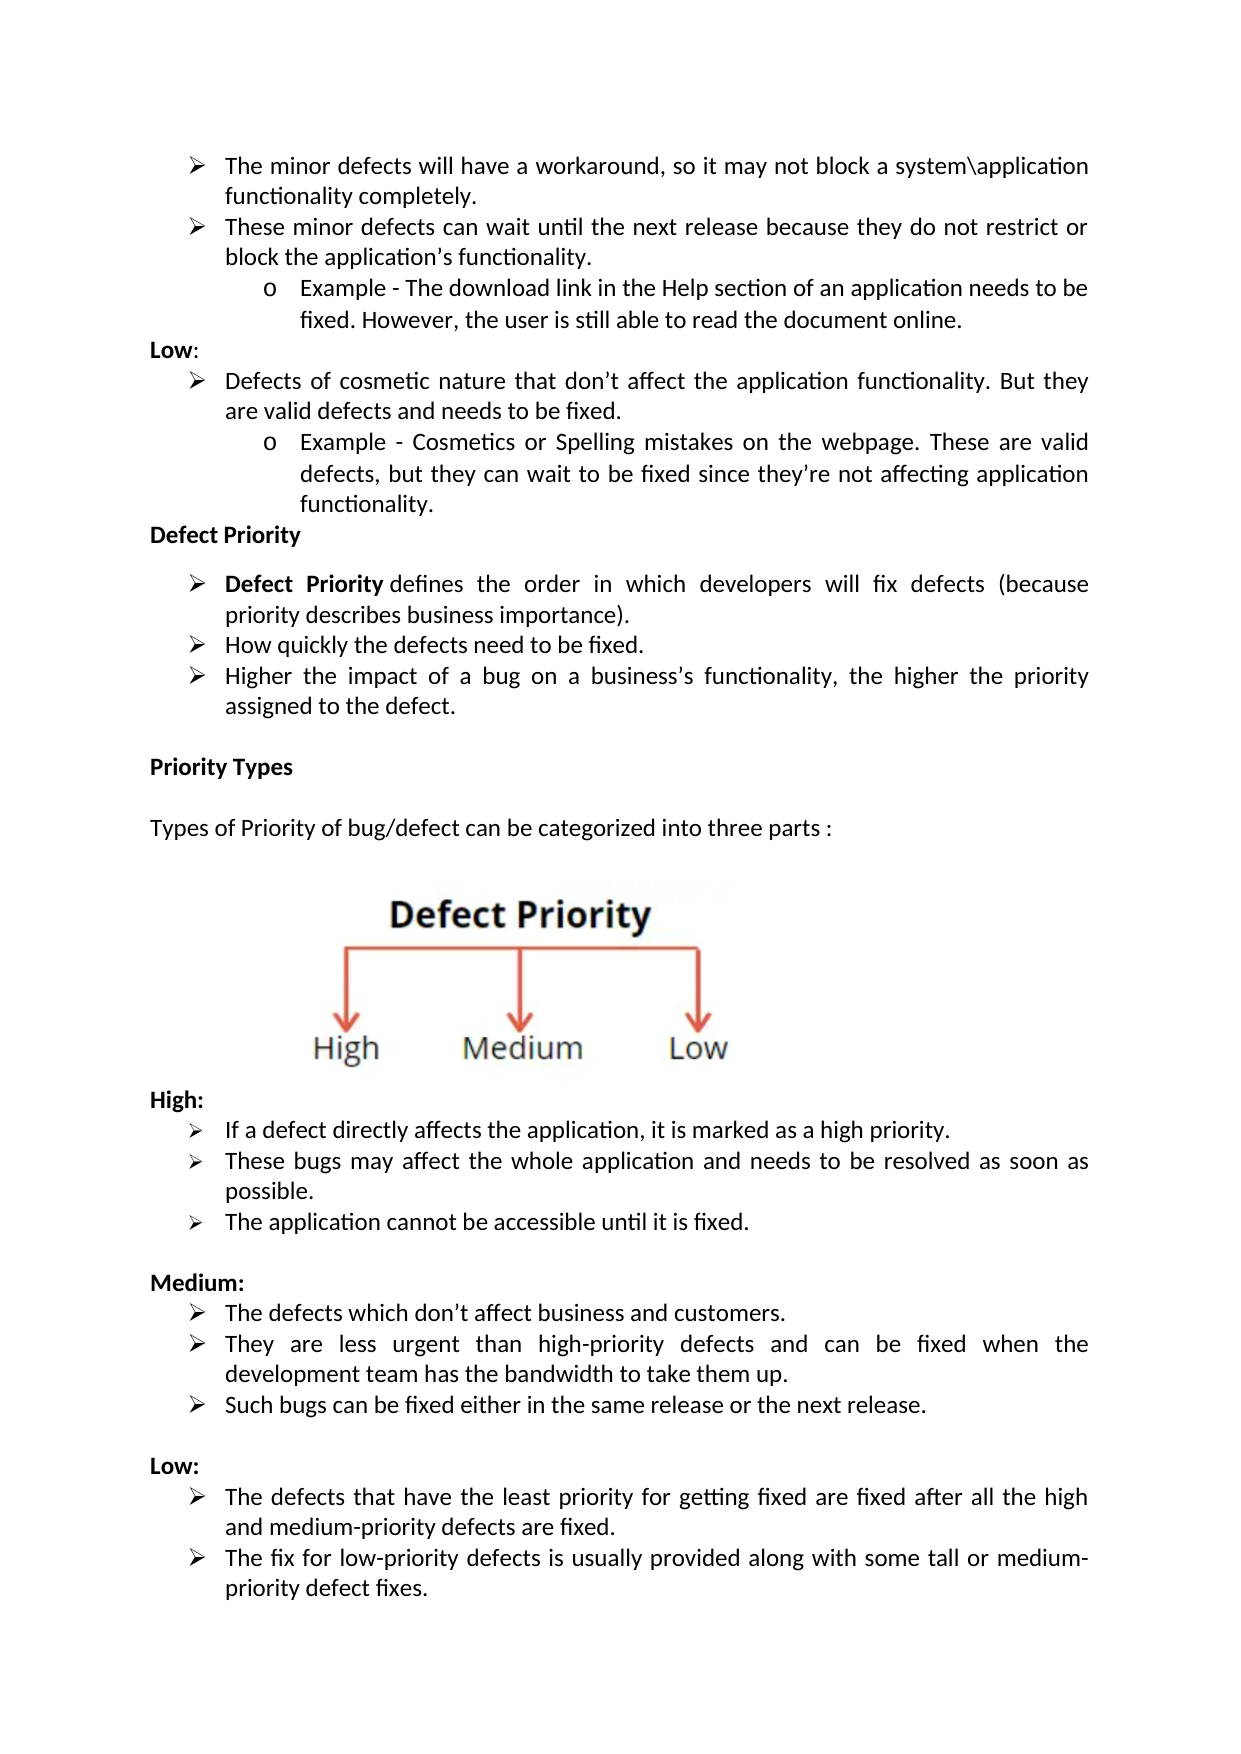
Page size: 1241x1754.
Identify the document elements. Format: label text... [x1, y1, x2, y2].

list The defects that have the least priority for getting fixed are fixed after all the high and medium-priority defects are fixed. [187, 1481, 1090, 1542]
list Defects of cosmetic nature that don’t affect the application functionality. But they are valid defects and needs to be fixed. [187, 365, 1090, 426]
text Types of Priority of bug/defect can be categorized into three parts : [150, 812, 1090, 843]
list Higher the impact of a bug on a business’s functionality, the higher the priority assigned to the defect. [187, 660, 1090, 721]
list Defect Priority defines the order in which developers will fix defects (because priority describes business importance). [187, 568, 1090, 629]
text High: [150, 1084, 1090, 1114]
text Medium: [150, 1267, 1090, 1298]
list They are less urgent than high-priority defects and can be fixed when the development team has the bandwidth to take them up. [187, 1328, 1090, 1389]
list These minor defects can wait until the next release because they do not restrict or block the application’s functionality. [187, 211, 1090, 272]
picture [300, 873, 735, 1084]
list If a defect directly affects the application, it is marked as a high priority. [187, 1114, 1090, 1145]
text Low: [150, 1450, 1090, 1481]
list Example - Cosmetics or Spelling mistakes on the webpage. These are valid defects, but they can wait to be fixed since they’re not affecting application functionality. [262, 426, 1090, 519]
list These bugs may affect the whole application and needs to be resolved as soon as possible. [187, 1145, 1090, 1206]
list The defects which don’t affect business and customers. [187, 1298, 1090, 1328]
list The minor defects will have a workaround, so it may not block a system\application functionality completely. [187, 150, 1090, 211]
list The fix for low-priority defects is usually provided along with some tall or medium-priority defect fixes. [187, 1542, 1090, 1603]
list How quickly the defects need to be fixed. [187, 629, 1090, 660]
text Priority Types [150, 751, 1090, 782]
list Such bugs can be fixed either in the same release or the next release. [187, 1389, 1090, 1420]
list The application cannot be accessible until it is fixed. [187, 1206, 1090, 1237]
text Defect Priority [150, 519, 1090, 549]
text Low: [150, 334, 1090, 365]
list Example - The download link in the Help section of an application needs to be fixed. However, the user is still able to read the document online. [262, 272, 1090, 334]
